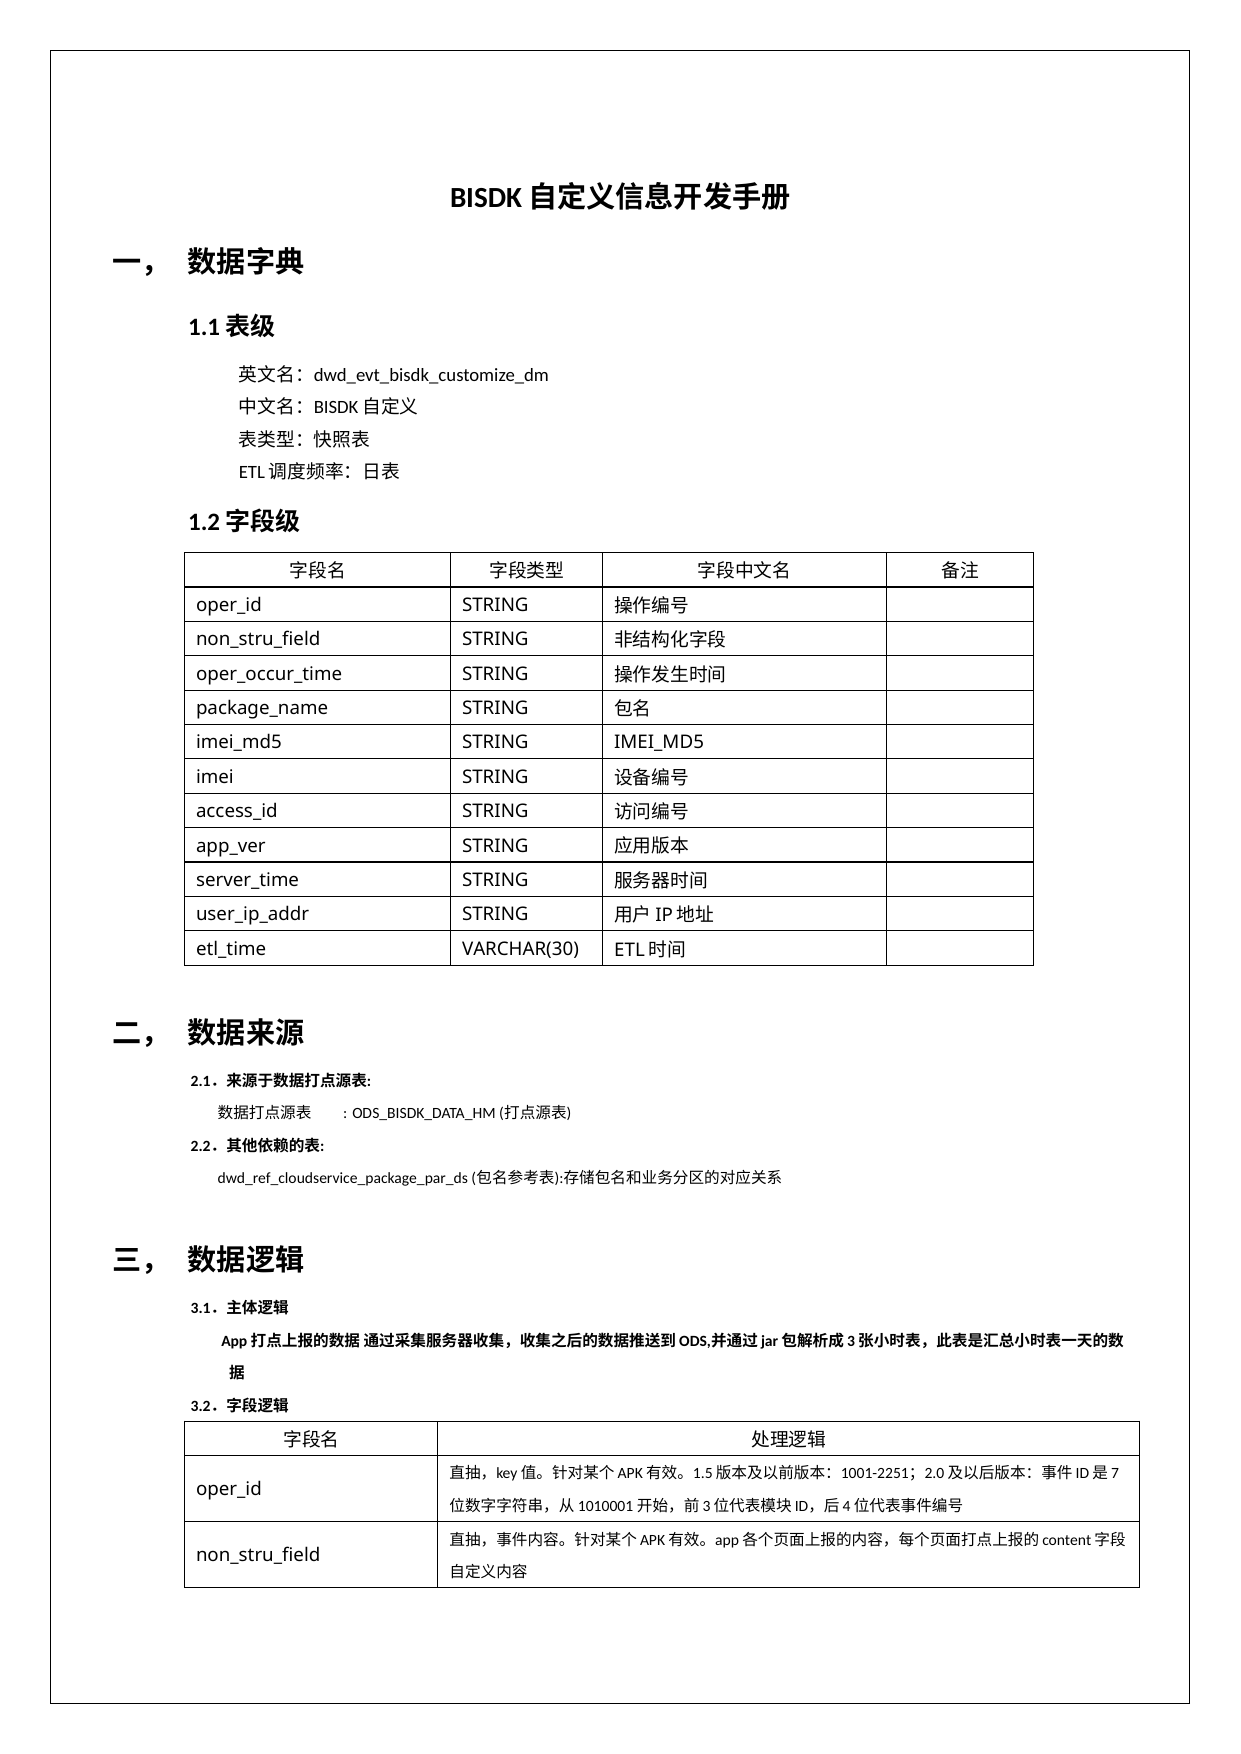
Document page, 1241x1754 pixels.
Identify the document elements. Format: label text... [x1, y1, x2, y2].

table_cell STRING [451, 863, 602, 896]
table_cell STRING [451, 759, 602, 793]
table_cell STRING [451, 725, 602, 758]
text 2.2．其他依赖的表: [112, 1128, 1128, 1161]
table_cell STRING [451, 794, 602, 827]
text 3.1．主体逻辑 [112, 1291, 1128, 1323]
table_cell [887, 656, 1033, 689]
table_cell ETL时间 [603, 931, 886, 964]
table_header 处理逻辑 [438, 1422, 1139, 1455]
table_cell STRING [451, 656, 602, 689]
table_header 字段类型 [451, 553, 602, 586]
table_cell package_name [185, 691, 450, 724]
table_cell [887, 828, 1033, 861]
table_cell oper_id [185, 588, 450, 621]
table_header 备注 [887, 553, 1033, 586]
list 数据字典 [112, 227, 1128, 292]
text 中文名：BISDK自定义 [112, 389, 1128, 422]
table_cell app_ver [185, 828, 450, 861]
text 数据打点源表 : ODS_BISDK_DATA_HM (打点源表) [112, 1096, 1128, 1128]
table_cell non_stru_field [185, 622, 450, 655]
list 数据逻辑 [112, 1226, 1128, 1291]
text 1.2字段级 [112, 487, 1128, 552]
table_cell [887, 931, 1033, 964]
text 2.1．来源于数据打点源表: [112, 1063, 1128, 1096]
text App打点上报的数据 通过采集服务器收集，收集之后的数据推送到ODS,并通过jar包解析成3张小时表，此表是汇总小时表一天的数据 [221, 1323, 1128, 1388]
table_cell 设备编号 [603, 759, 886, 793]
table_cell [887, 622, 1033, 655]
table_cell oper_occur_time [185, 656, 450, 689]
text 1.1表级 [112, 292, 1128, 357]
table_cell access_id [185, 794, 450, 827]
table_cell 应用版本 [603, 828, 886, 861]
table_cell [887, 588, 1033, 621]
text BISDK自定义信息开发手册 [112, 162, 1128, 227]
table_cell 直抽，事件内容。针对某个APK有效。app各个页面上报的内容，每个页面打点上报的content字段自定义内容 [438, 1522, 1139, 1587]
table_cell 访问编号 [603, 794, 886, 827]
table_cell STRING [451, 897, 602, 930]
text dwd_ref_cloudservice_package_par_ds (包名参考表):存储包名和业务分区的对应关系 [112, 1161, 1128, 1193]
table_cell 操作编号 [603, 588, 886, 621]
table_cell 操作发生时间 [603, 656, 886, 689]
text 3.2．字段逻辑 [112, 1388, 1128, 1421]
table_cell [887, 725, 1033, 758]
table_cell STRING [451, 622, 602, 655]
table_cell etl_time [185, 931, 450, 964]
table_cell server_time [185, 863, 450, 896]
table_cell [887, 897, 1033, 930]
table_cell STRING [451, 691, 602, 724]
table_cell 用户IP地址 [603, 897, 886, 930]
table_cell [887, 863, 1033, 896]
table_cell STRING [451, 828, 602, 861]
text 英文名：dwd_evt_bisdk_customize_dm [112, 357, 1128, 389]
table_cell imei [185, 759, 450, 793]
table_cell 包名 [603, 691, 886, 724]
table_cell imei_md5 [185, 725, 450, 758]
table_cell STRING [451, 588, 602, 621]
text 表类型：快照表 [112, 422, 1128, 454]
table_cell 服务器时间 [603, 863, 886, 896]
table_header 字段名 [185, 1422, 437, 1455]
table_cell user_ip_addr [185, 897, 450, 930]
text ETL调度频率：日表 [112, 454, 1128, 487]
table_cell 非结构化字段 [603, 622, 886, 655]
table_cell VARCHAR(30) [451, 931, 602, 964]
table_header 字段中文名 [603, 553, 886, 586]
table_cell 直抽，key值。针对某个APK有效。1.5版本及以前版本：1001-2251；2.0及以后版本：事件ID是7位数字字符串，从 1010001 开始，前3位代表模块ID，后4位代表事件编号 [438, 1456, 1139, 1521]
table_cell IMEI_MD5 [603, 725, 886, 758]
table_cell non_stru_field [185, 1522, 437, 1587]
table_cell [887, 759, 1033, 793]
list 数据来源 [112, 998, 1128, 1063]
table_cell oper_id [185, 1456, 437, 1521]
table_cell [887, 691, 1033, 724]
table_header 字段名 [185, 553, 450, 586]
table_cell [887, 794, 1033, 827]
